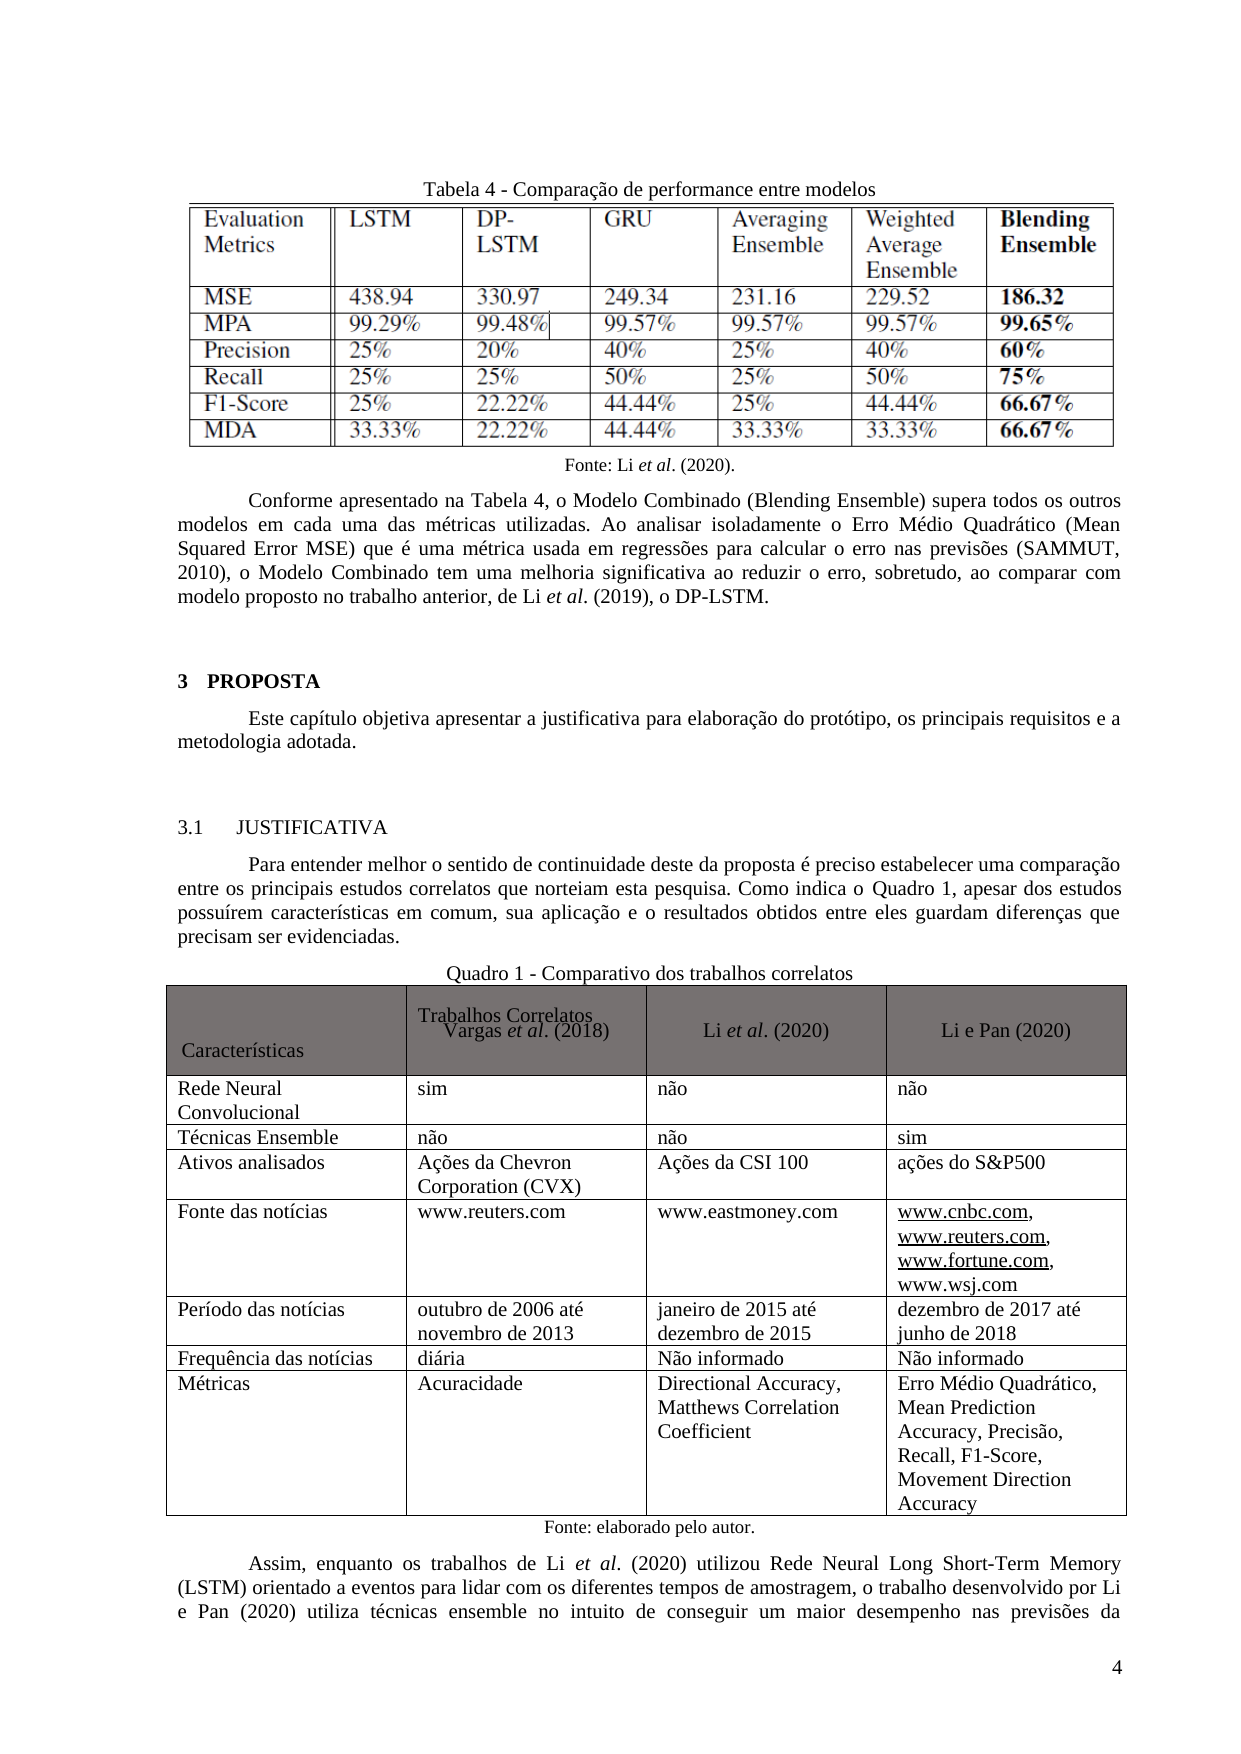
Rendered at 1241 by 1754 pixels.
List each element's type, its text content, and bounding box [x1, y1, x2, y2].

table_cell ações do S&P500 [887, 1150, 1126, 1198]
subtitle JUSTIFICATIVA [177, 815, 1122, 839]
table_cell Técnicas Ensemble [167, 1125, 406, 1149]
table_cell www.eastmoney.com [647, 1200, 886, 1296]
text Fonte: elaborado pelo autor. [177, 1516, 1122, 1538]
text Este capítulo objetiva apresentar a justificativa para elaboração do protótipo, os principais requisitos e a metodologia adotada. [177, 705, 1122, 753]
table_cell Ativos analisados [167, 1150, 406, 1198]
table_cell Não informado [887, 1346, 1126, 1370]
table_cell Fonte das notícias [167, 1200, 406, 1296]
table_header [167, 986, 406, 1075]
table_cell Não informado [647, 1346, 886, 1370]
table_cell Período das notícias [167, 1297, 406, 1345]
table_cell Métricas [167, 1371, 406, 1515]
table_cell Erro Médio Quadrático, Mean Prediction Accuracy, Precisão, Recall, F1-Score, Movement Direction Accuracy [887, 1371, 1126, 1515]
subtitle proposta [177, 669, 1122, 693]
table_cell Acuracidade [407, 1371, 646, 1515]
table_header Li et al. (2020) [647, 986, 886, 1075]
table_cell não [407, 1125, 646, 1149]
table_header Li e Pan (2020) [887, 986, 1126, 1075]
table_cell janeiro de 2015 até dezembro de 2015 [647, 1297, 886, 1345]
table_cell não [647, 1076, 886, 1124]
table_cell www.cnbc.com, www.reuters.com, www.fortune.com, www.wsj.com [887, 1200, 1126, 1296]
table_cell não [647, 1125, 886, 1149]
table_cell Ações da CSI 100 [647, 1150, 886, 1198]
text Fonte: Li et al. (2020). [177, 454, 1122, 475]
table_cell Rede Neural Convolucional [167, 1076, 406, 1124]
table_cell Directional Accuracy, Matthews Correlation Coefficient [647, 1371, 886, 1515]
text Tabela 4 - Comparação de performance entre modelos [177, 177, 1122, 201]
table_cell sim [887, 1125, 1126, 1149]
table_cell dezembro de 2017 até junho de 2018 [887, 1297, 1126, 1345]
picture [177, 201, 1122, 454]
text Para entender melhor o sentido de continuidade deste da proposta é preciso estabelecer uma comparação entre os principais estudos correlatos que norteiam esta pesquisa. Como indica o Quadro 1, apesar dos estudos possuírem características em comum, sua aplicação e o resultados obtidos entre eles guardam diferenças que precisam ser evidenciadas. [177, 852, 1122, 948]
table_header Vargas et al. (2018) [407, 986, 646, 1075]
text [177, 1551, 1122, 1623]
text Quadro 1 - Comparativo dos trabalhos correlatos [177, 960, 1122, 984]
text Conforme apresentado na Tabela 4, o Modelo Combinado (Blending Ensemble) supera todos os outros modelos em cada uma das métricas utilizadas. Ao analisar isoladamente o Erro Médio Quadrático (Mean Squared Error MSE) que é uma métrica usada em regressões para calcular o erro nas previsões (SAMMUT, 2010), o Modelo Combinado tem uma melhoria significativa ao reduzir o erro, sobretudo, ao comparar com modelo proposto no trabalho anterior, de Li et al. (2019), o DP-LSTM. [177, 487, 1122, 608]
table_cell não [887, 1076, 1126, 1124]
table_cell sim [407, 1076, 646, 1124]
table_cell diária [407, 1346, 646, 1370]
table_cell Frequência das notícias [167, 1346, 406, 1370]
table_cell www.reuters.com [407, 1200, 646, 1296]
table_cell outubro de 2006 até novembro de 2013 [407, 1297, 646, 1345]
table_cell Ações da Chevron Corporation (CVX) [407, 1150, 646, 1198]
